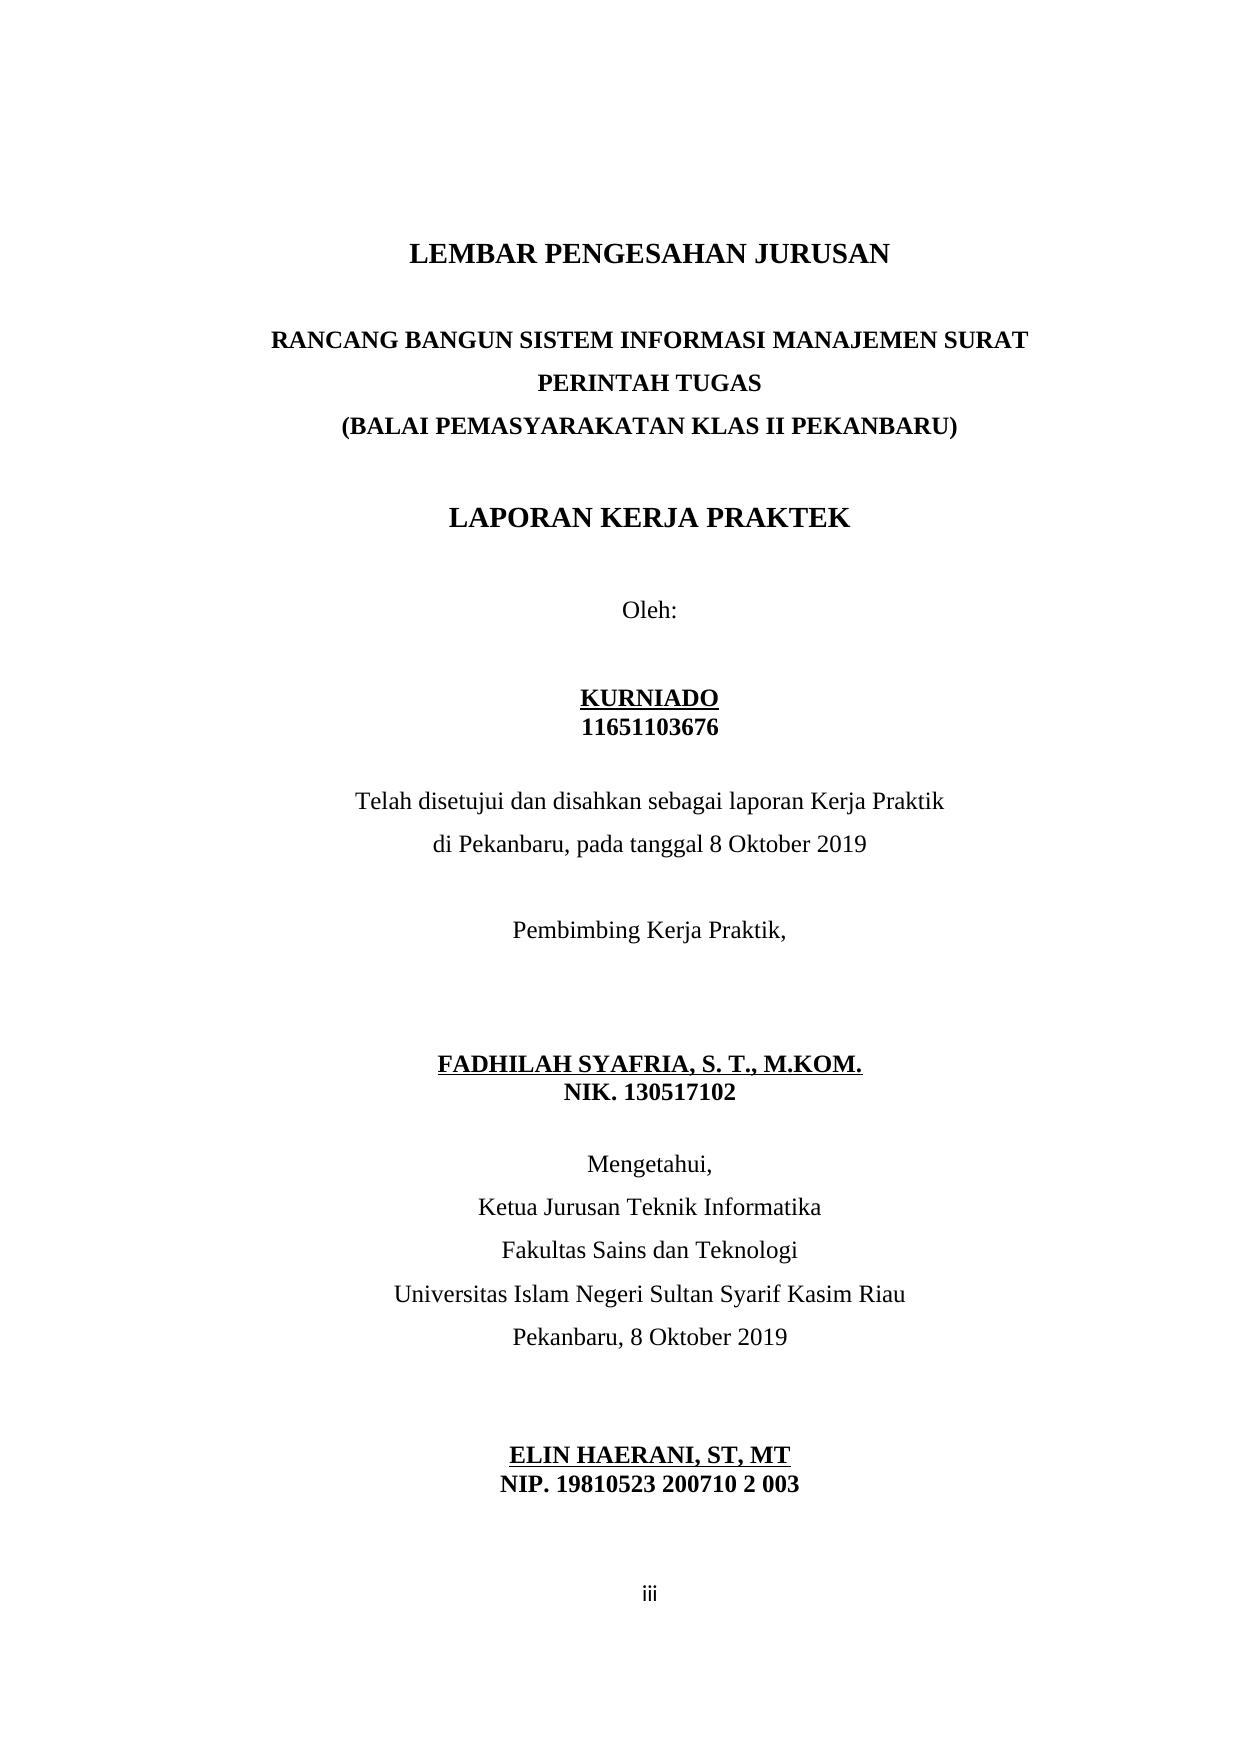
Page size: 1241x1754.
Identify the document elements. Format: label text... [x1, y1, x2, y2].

text kurniado [236, 683, 1063, 712]
text elin haerani, ST, MT [236, 1441, 1063, 1469]
subtitle LEMBAR PENGESAHAN JURUSAN [236, 236, 1063, 270]
text NIk. 130517102 [236, 1077, 1063, 1106]
text Pekanbaru, 8 Oktober 2019 [236, 1322, 1063, 1351]
text Universitas Islam Negeri Sultan Syarif Kasim Riau [236, 1279, 1063, 1307]
text Mengetahui, [236, 1149, 1063, 1178]
text di Pekanbaru, pada tanggal 8 Oktober 2019 [236, 829, 1063, 858]
text 11651103676 [236, 712, 1063, 741]
text Fakultas Sains dan Teknologi [236, 1236, 1063, 1264]
text (balai pemasyarakatan klas II PEKANBARU) [236, 411, 1063, 440]
text FADHILAH SYAFRIA, S. T., M.Kom. [236, 1049, 1063, 1077]
text RANCANG BANGUN SISTEM INFORMASI manajemen SURAT PERINTAH TUGAS [236, 325, 1063, 397]
text Telah disetujui dan disahkan sebagai laporan Kerja Praktik [236, 786, 1063, 815]
text Oleh: [236, 595, 1063, 624]
text LAPORAN KERJA PRAKTEK [236, 500, 1063, 533]
text Pembimbing Kerja Praktik, [236, 915, 1063, 944]
text NIP. 19810523 200710 2 003 [236, 1469, 1063, 1498]
text Ketua Jurusan Teknik Informatika [236, 1192, 1063, 1221]
